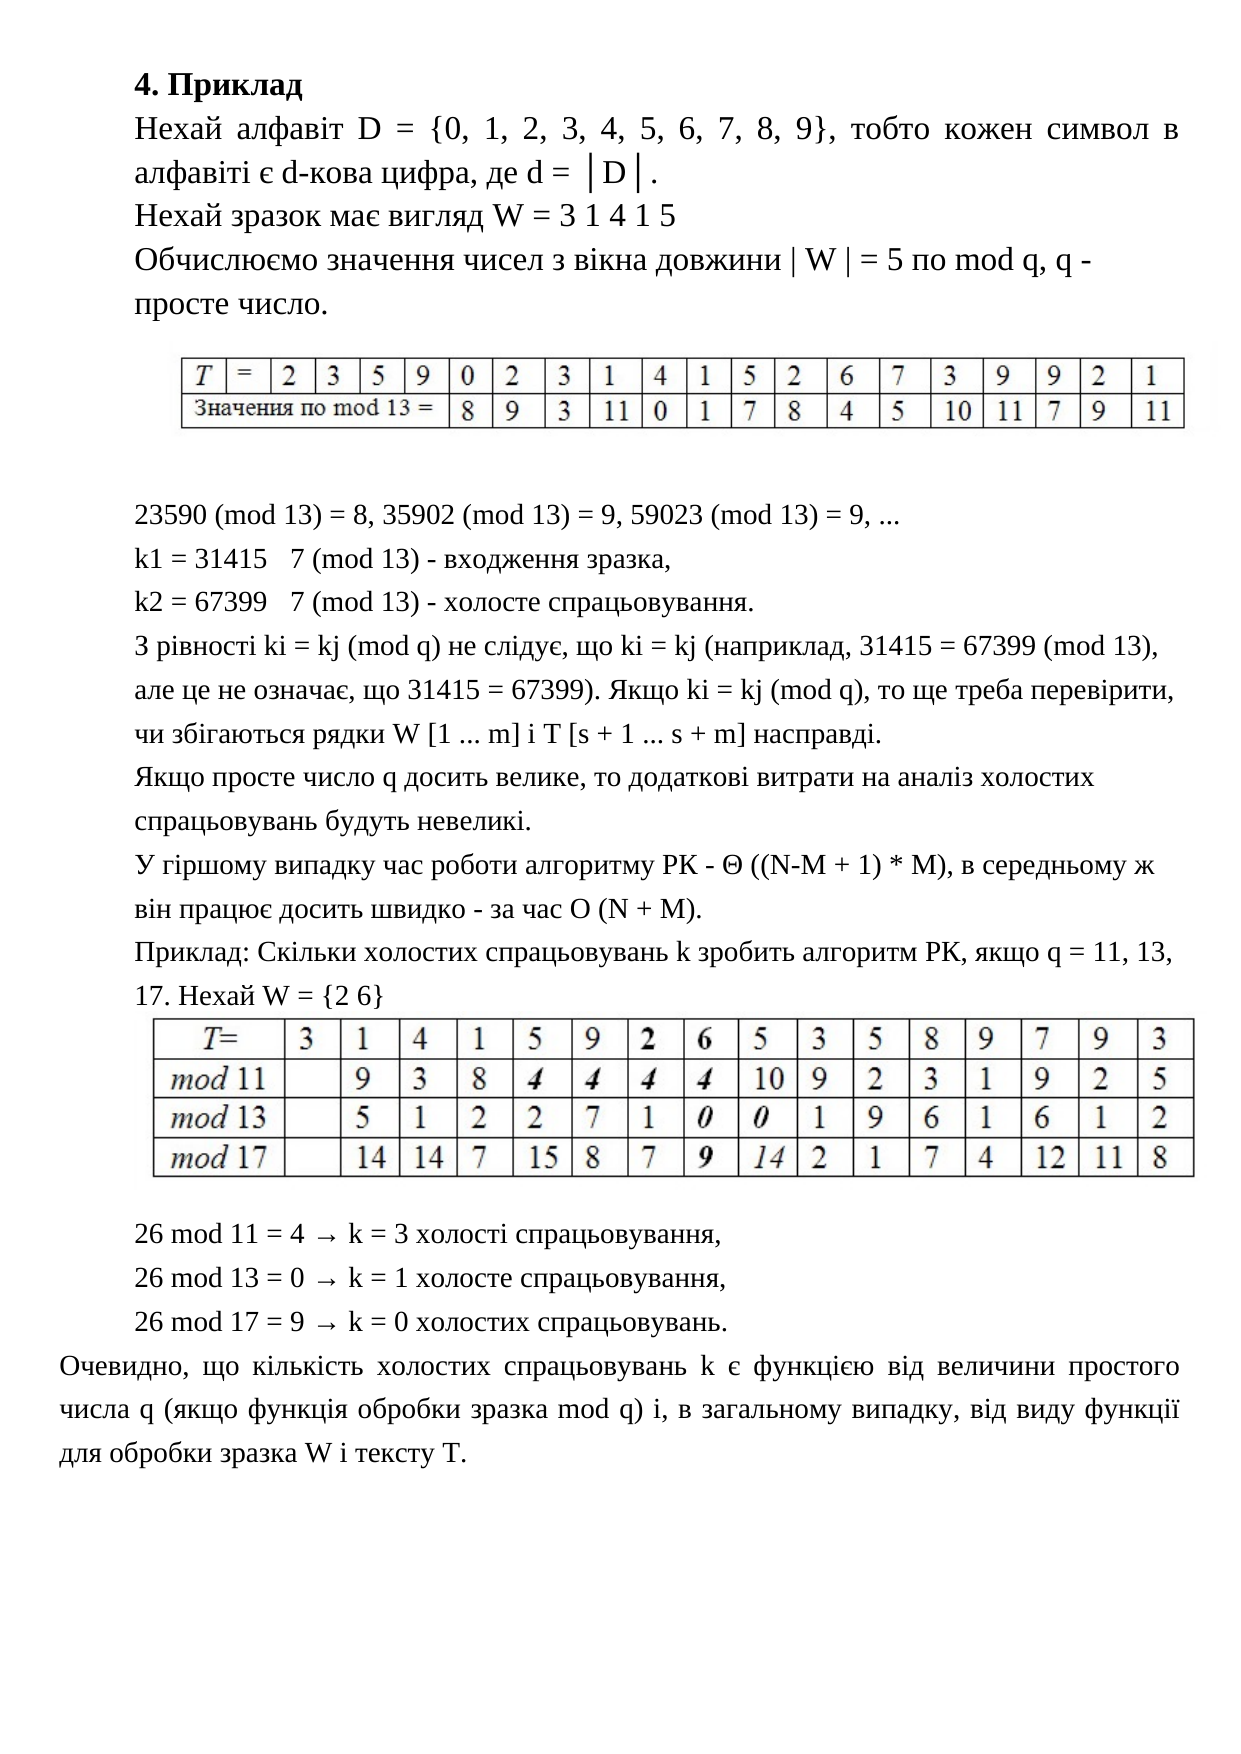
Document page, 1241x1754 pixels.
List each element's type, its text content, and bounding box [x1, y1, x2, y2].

list Нехай алфавіт D = {0, 1, 2, 3, 4, 5, 6, 7, 8, 9}, тобто кожен символ в алфавіті є d-кова цифра, де d = │D│. [134, 103, 1181, 190]
list Обчислюємо значення чисел з вікна довжини | W | = 5 по mod q, q - просте число. 23590 (mod 13) = 8, 35902 (mod 13) = 9, 59023 (mod 13) = 9, ... [134, 234, 1181, 321]
list Якщо просте число q досить велике, то додаткові витрати на аналіз холостих спрацьовувань будуть невеликі. [134, 749, 1181, 837]
list 26 mod 11 = 4 → k = 3 холості спрацьовування, [134, 1207, 1181, 1250]
picture [134, 1011, 1208, 1207]
picture [134, 321, 1241, 481]
list Приклад: Скільки холостих спрацьовувань k зробить алгоритм РК, якщо q = 11, 13, 17. Нехай W = {2 6} [134, 924, 1181, 1011]
list Нехай зразок має вигляд W = 3 1 4 1 5 [134, 190, 1181, 234]
list k2 = 673997 (mod 13) - холосте спрацьовування. [134, 574, 1181, 618]
list k1 = 314157 (mod 13) - входження зразка, [134, 531, 1181, 574]
list 26 mod 17 = 9 → k = 0 холостих спрацьовувань. [134, 1294, 1181, 1337]
list З рівності ki = kj (mod q) не слідує, що ki = kj (наприклад, 31415 = 67399 (mod 13), але це не означає, що 31415 = 67399). Якщо ki = kj (mod q), то ще треба перевірити, чи збігаються рядки W [1 ... m] і T [s + 1 ... s + m] насправді. [134, 618, 1181, 749]
list Очевидно, що кількість холостих спрацьовувань k є функцією від величини простого числа q (якщо функція обробки зразка mod q) і, в загальному випадку, від виду функції для обробки зразка W і тексту Т. [59, 1337, 1181, 1469]
list У гіршому випадку час роботи алгоритму РК - Θ ((N-M + 1) * M), в середньому ж він працює досить швидко - за час О (N + M). [134, 837, 1181, 924]
list 4. Приклад [134, 59, 1181, 103]
list Обчислюємо значення чисел з вікна довжини | W | = 5 по mod q, q - просте число. 23590 (mod 13) = 8, 35902 (mod 13) = 9, 59023 (mod 13) = 9, ... [134, 481, 1181, 531]
list 26 mod 13 = 0 → k = 1 холосте спрацьовування, [134, 1250, 1181, 1294]
